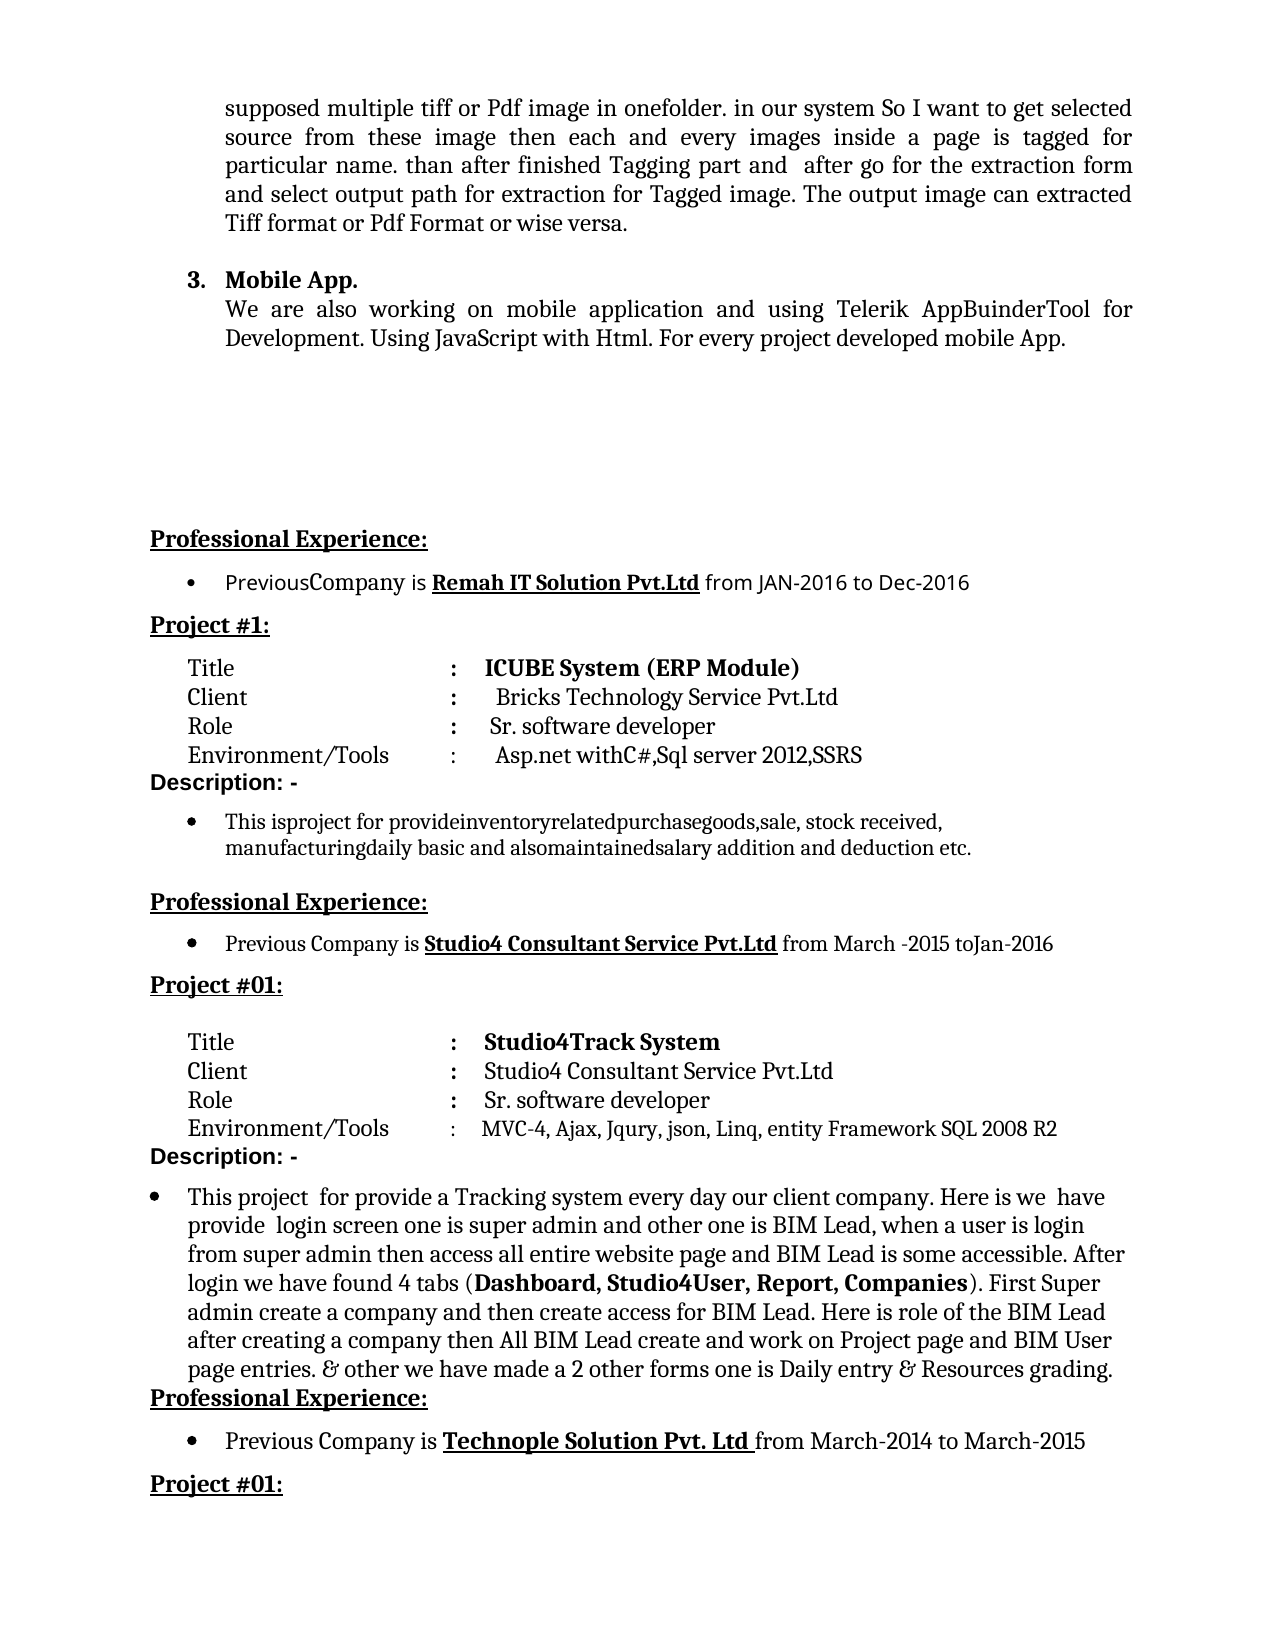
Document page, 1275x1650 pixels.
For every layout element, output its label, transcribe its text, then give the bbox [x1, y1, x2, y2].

text Professional Experience: [150, 1384, 1134, 1412]
text Description: - [150, 1143, 1134, 1169]
text Role : Sr. software developer [187, 1086, 1134, 1114]
list Previous Company is Studio4 Consultant Service Pvt.Ltd from March -2015 toJan-2016 [187, 931, 1134, 957]
list This project for provide a Tracking system every day our client company. Here is we have provide login screen one is super admin and other one is BIM Lead, when a user is login from super admin then access all entire website page and BIM Lead is some accessible. After login we have found 4 tabs (Dashboard, Studio4User, Report, Companies). First Super admin create a company and then create access for BIM Lead. Here is role of the BIM Lead after creating a company then All BIM Lead create and work on Project page and BIM User page entries. & other we have made a 2 other forms one is Daily entry & Resources grading. [150, 1182, 1134, 1384]
list This isproject for provideinventoryrelatedpurchasegoods,sale, stock received, manufacturingdaily basic and alsomaintainedsalary addition and deduction etc. [187, 809, 1134, 862]
list We are also working on mobile application and using Telerik AppBuinderTool for Development. Using JavaScript with Html. For every project developed mobile App. [225, 295, 1134, 352]
list PreviousCompany is Remah IT Solution Pvt.Ltd from JAN-2016 to Dec-2016 [187, 568, 1134, 597]
text Professional Experience: [150, 888, 1134, 917]
text Client : Bricks Technology Service Pvt.Ltd [187, 683, 1134, 712]
text Professional Experience: [150, 525, 1134, 554]
text Project #01: [150, 971, 1134, 999]
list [225, 94, 1134, 237]
text Description: - [150, 769, 1134, 796]
text Project #1: [150, 611, 1134, 640]
text Client : Studio4 Consultant Service Pvt.Ltd [187, 1057, 1134, 1086]
text Title : Studio4Track System [187, 1028, 1134, 1057]
text Environment/Tools : MVC-4, Ajax, Jqury, json, Linq, entity Framework SQL 2008 R2 [150, 1114, 1134, 1143]
text Environment/Tools : Asp.net withC#,Sql server 2012,SSRS [150, 741, 1134, 769]
text Project #01: [150, 1470, 1134, 1499]
text Role : Sr. software developer [187, 712, 1134, 741]
list Mobile App. [187, 266, 1134, 295]
text Title : ICUBE System (ERP Module) [187, 654, 1134, 683]
list Previous Company is Technople Solution Pvt. Ltd from March-2014 to March-2015 [187, 1427, 1134, 1456]
